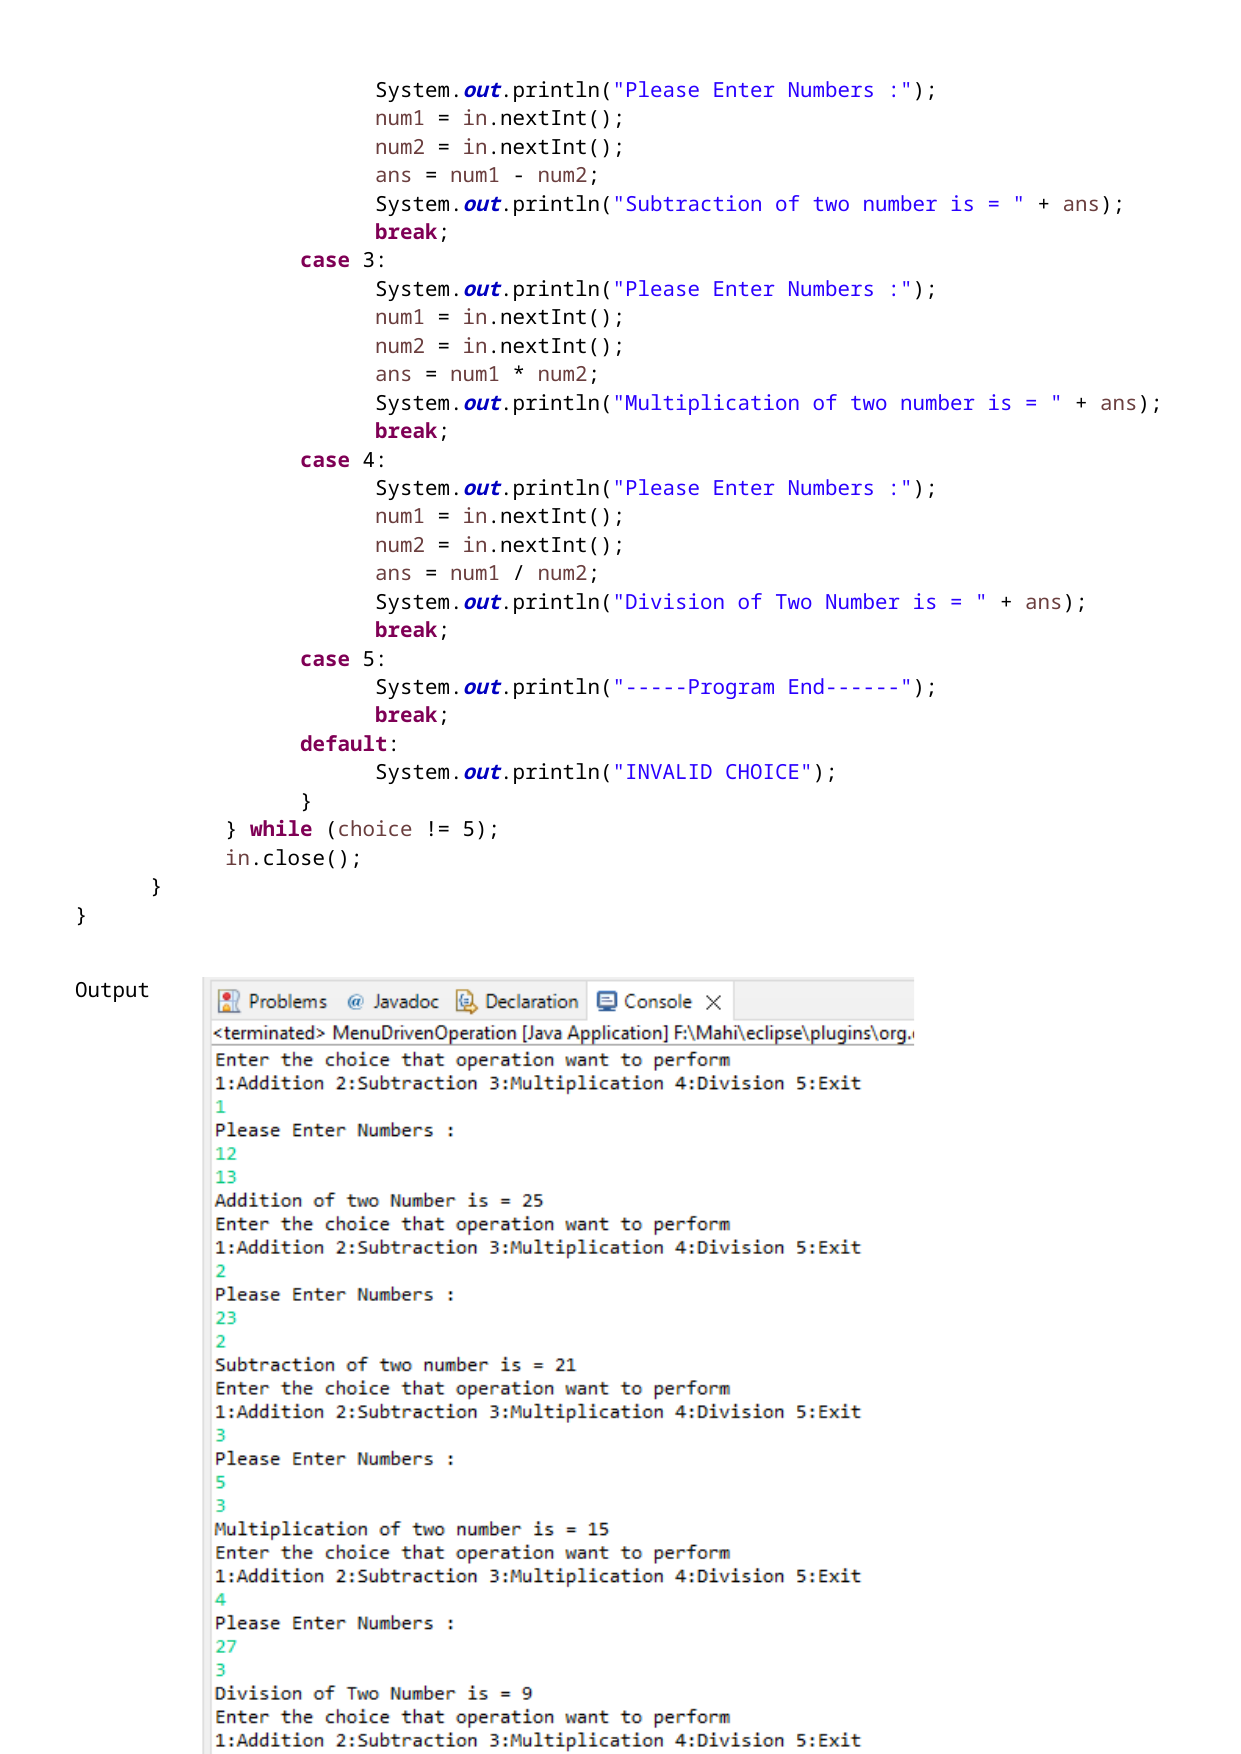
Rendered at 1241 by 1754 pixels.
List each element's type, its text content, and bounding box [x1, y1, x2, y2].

text } [75, 900, 1165, 928]
text in.close(); [75, 843, 1165, 871]
text case 3: [75, 246, 1165, 274]
text System.out.println("Multiplication of two number is = " + ans); [75, 388, 1165, 416]
text System.out.println("Please Enter Numbers :"); [75, 473, 1165, 502]
text default: [75, 729, 1165, 757]
text System.out.println("Subtraction of two number is = " + ans); [75, 189, 1165, 217]
text System.out.println("-----Program End------"); [75, 672, 1165, 701]
text System.out.println("INVALID CHOICE"); [75, 757, 1165, 786]
text break; [75, 416, 1165, 445]
text case 5: [75, 644, 1165, 672]
text num1 = in.nextInt(); [75, 302, 1165, 331]
text case 4: [75, 445, 1165, 473]
text num2 = in.nextInt(); [75, 530, 1165, 558]
text ans = num1 - num2; [75, 160, 1165, 189]
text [75, 75, 1165, 103]
text } [75, 786, 1165, 814]
text System.out.println("Division of Two Number is = " + ans); [75, 587, 1165, 615]
text num1 = in.nextInt(); [75, 103, 1165, 132]
text } [75, 871, 1165, 900]
text } while (choice != 5); [75, 814, 1165, 843]
text num2 = in.nextInt(); [75, 132, 1165, 160]
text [75, 274, 1165, 302]
text num1 = in.nextInt(); [75, 502, 1165, 530]
text num2 = in.nextInt(); [75, 331, 1165, 359]
text break; [75, 615, 1165, 644]
text ans = num1 * num2; [75, 359, 1165, 388]
text ans = num1 / num2; [75, 558, 1165, 587]
text break; [75, 217, 1165, 246]
text break; [75, 701, 1165, 729]
picture [187, 977, 915, 1754]
text Output [75, 975, 1165, 1004]
